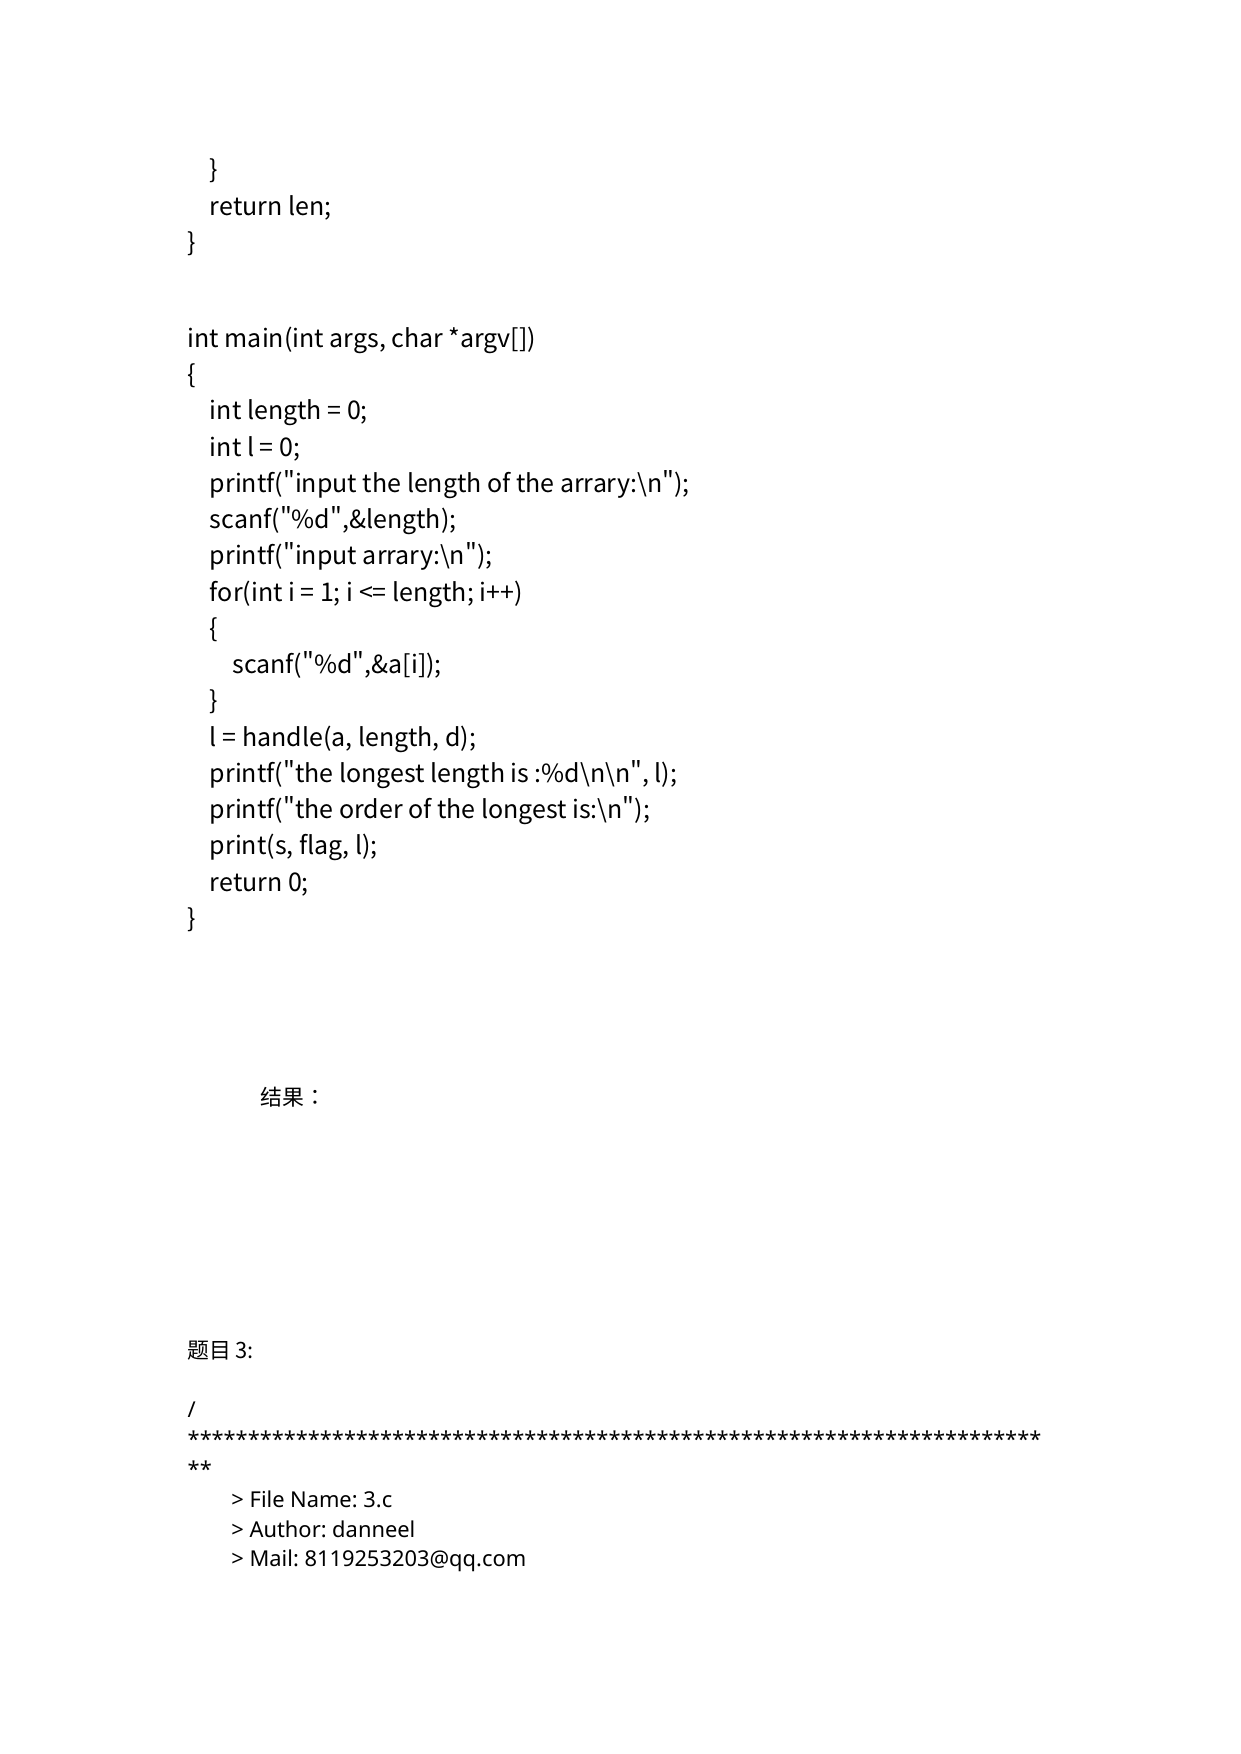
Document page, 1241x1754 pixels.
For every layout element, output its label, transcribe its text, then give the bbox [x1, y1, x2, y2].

text 结果： [187, 1079, 1053, 1111]
text } [187, 681, 1053, 717]
text > Mail: 8119253203@qq.com [187, 1543, 1053, 1573]
text > Author: danneel [187, 1513, 1053, 1543]
text { [187, 354, 1053, 391]
text 题目3: [187, 1333, 1053, 1364]
text } [187, 898, 1053, 934]
text int length = 0; [187, 391, 1053, 427]
text scanf("%d",&length); [187, 499, 1053, 536]
text for(int i = 1; i <= length; i++) [187, 572, 1053, 608]
text printf("input the length of the arrary:\n"); [187, 463, 1053, 499]
text scanf("%d",&a[i]); [187, 644, 1053, 681]
text printf("input arrary:\n"); [187, 536, 1053, 572]
text printf("the longest length is :%d\n\n", l); [187, 753, 1053, 789]
text printf("the order of the longest is:\n"); [187, 789, 1053, 826]
text } [187, 222, 1053, 259]
text return len; [187, 186, 1053, 222]
text { [187, 608, 1053, 644]
text return 0; [187, 862, 1053, 898]
text > File Name: 3.c [187, 1484, 1053, 1513]
text int main(int args, char *argv[]) [187, 318, 1053, 354]
text /************************************************************************* [187, 1394, 1053, 1484]
text } [187, 150, 1053, 186]
text print(s, flag, l); [187, 826, 1053, 862]
text l = handle(a, length, d); [187, 717, 1053, 753]
text int l = 0; [187, 427, 1053, 463]
